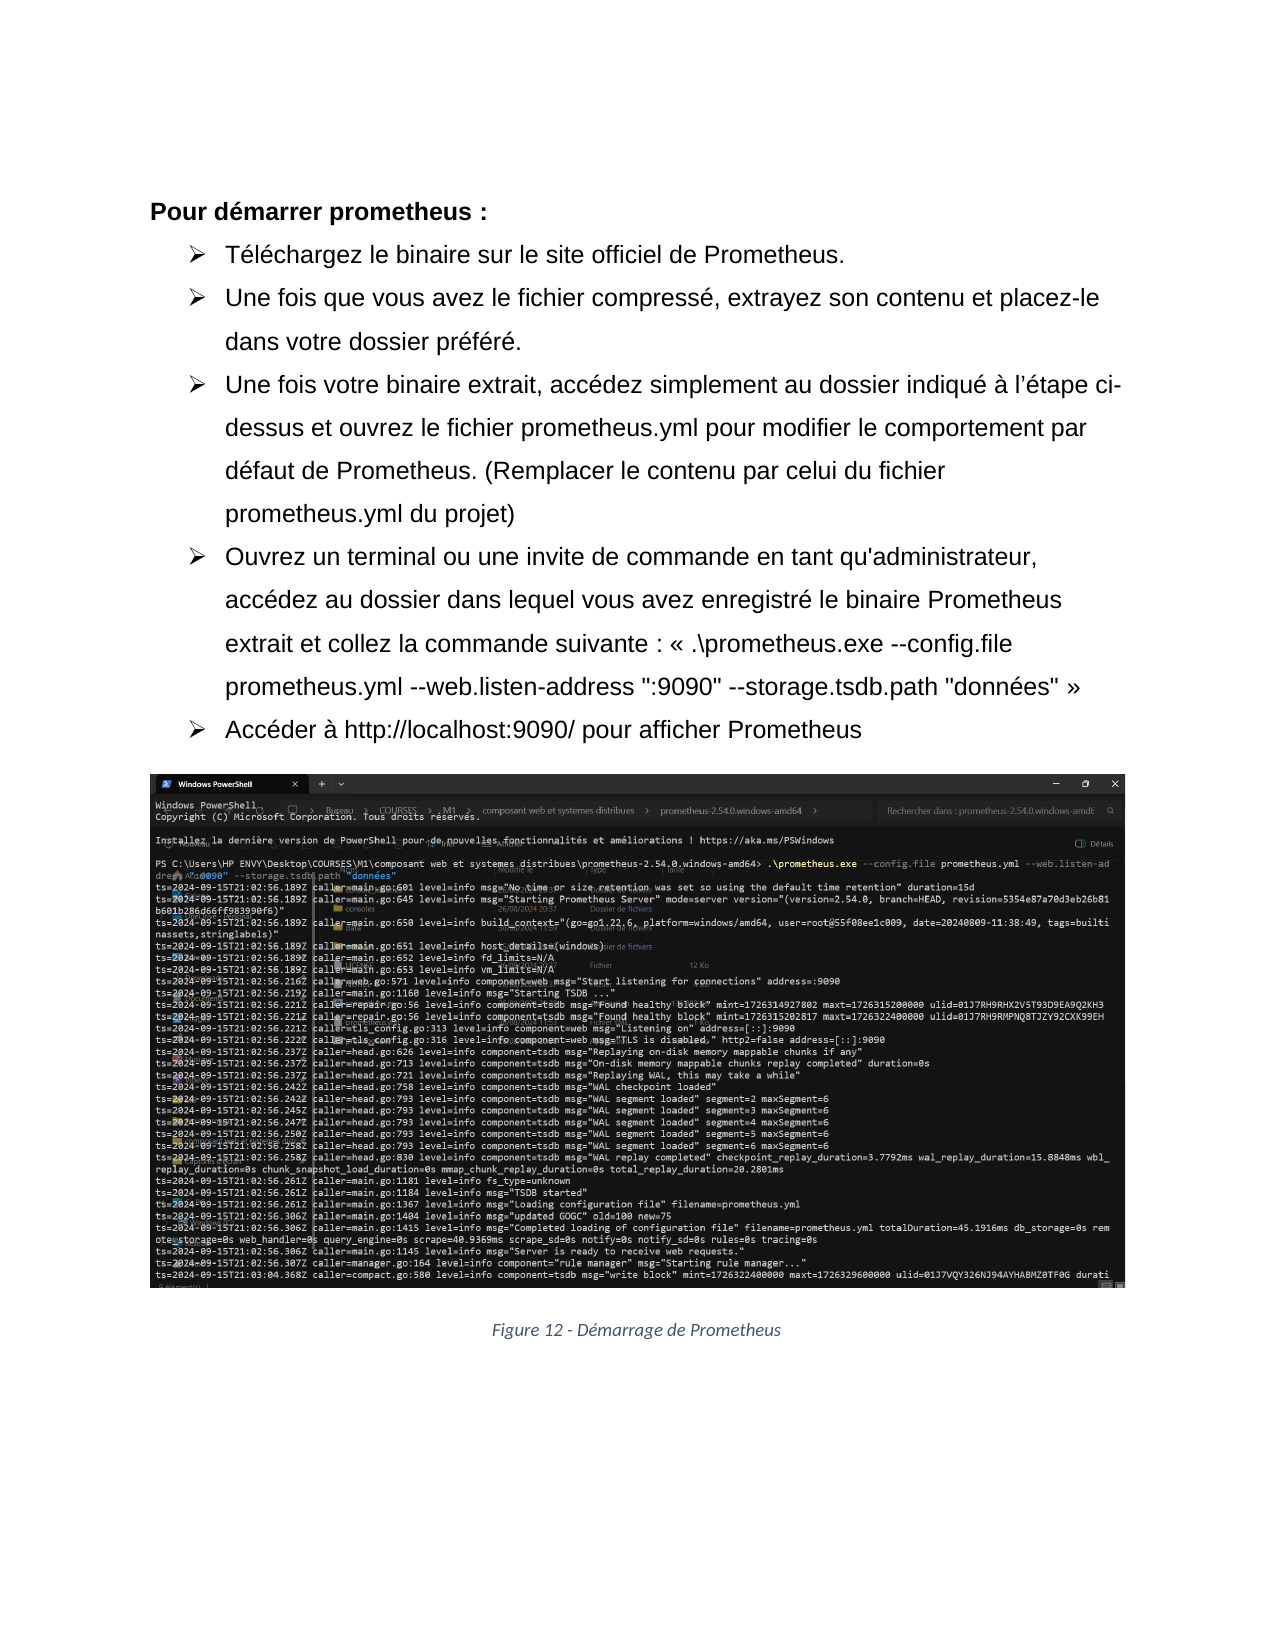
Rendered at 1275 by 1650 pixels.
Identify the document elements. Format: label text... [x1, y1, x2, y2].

list Ouvrez un terminal ou une invite de commande en tant qu'administrateur, accédez au dossier dans lequel vous avez enregistré le binaire Prometheus extrait et collez la commande suivante : « .\prometheus.exe --config.file prometheus.yml --web.listen-address ":9090" --storage.tsdb.path "données" » [187, 542, 1125, 700]
list Une fois que vous avez le fichier compressé, extrayez son contenu et placez-le dans votre dossier préféré. [187, 283, 1125, 355]
subtitle Pour démarrer prometheus : [150, 197, 1125, 226]
text Figure 12 - Démarrage de Prometheus [150, 1318, 1125, 1341]
list Téléchargez le binaire sur le site officiel de Prometheus. [187, 240, 1125, 269]
list Une fois votre binaire extrait, accédez simplement au dossier indiqué à l’étape ci-dessus et ouvrez le fichier prometheus.yml pour modifier le comportement par défaut de Prometheus. (Remplacer le contenu par celui du fichier prometheus.yml du projet) [187, 369, 1125, 528]
picture [150, 774, 1125, 1288]
list Accéder à http://localhost:9090/ pour afficher Prometheus [187, 715, 1125, 744]
